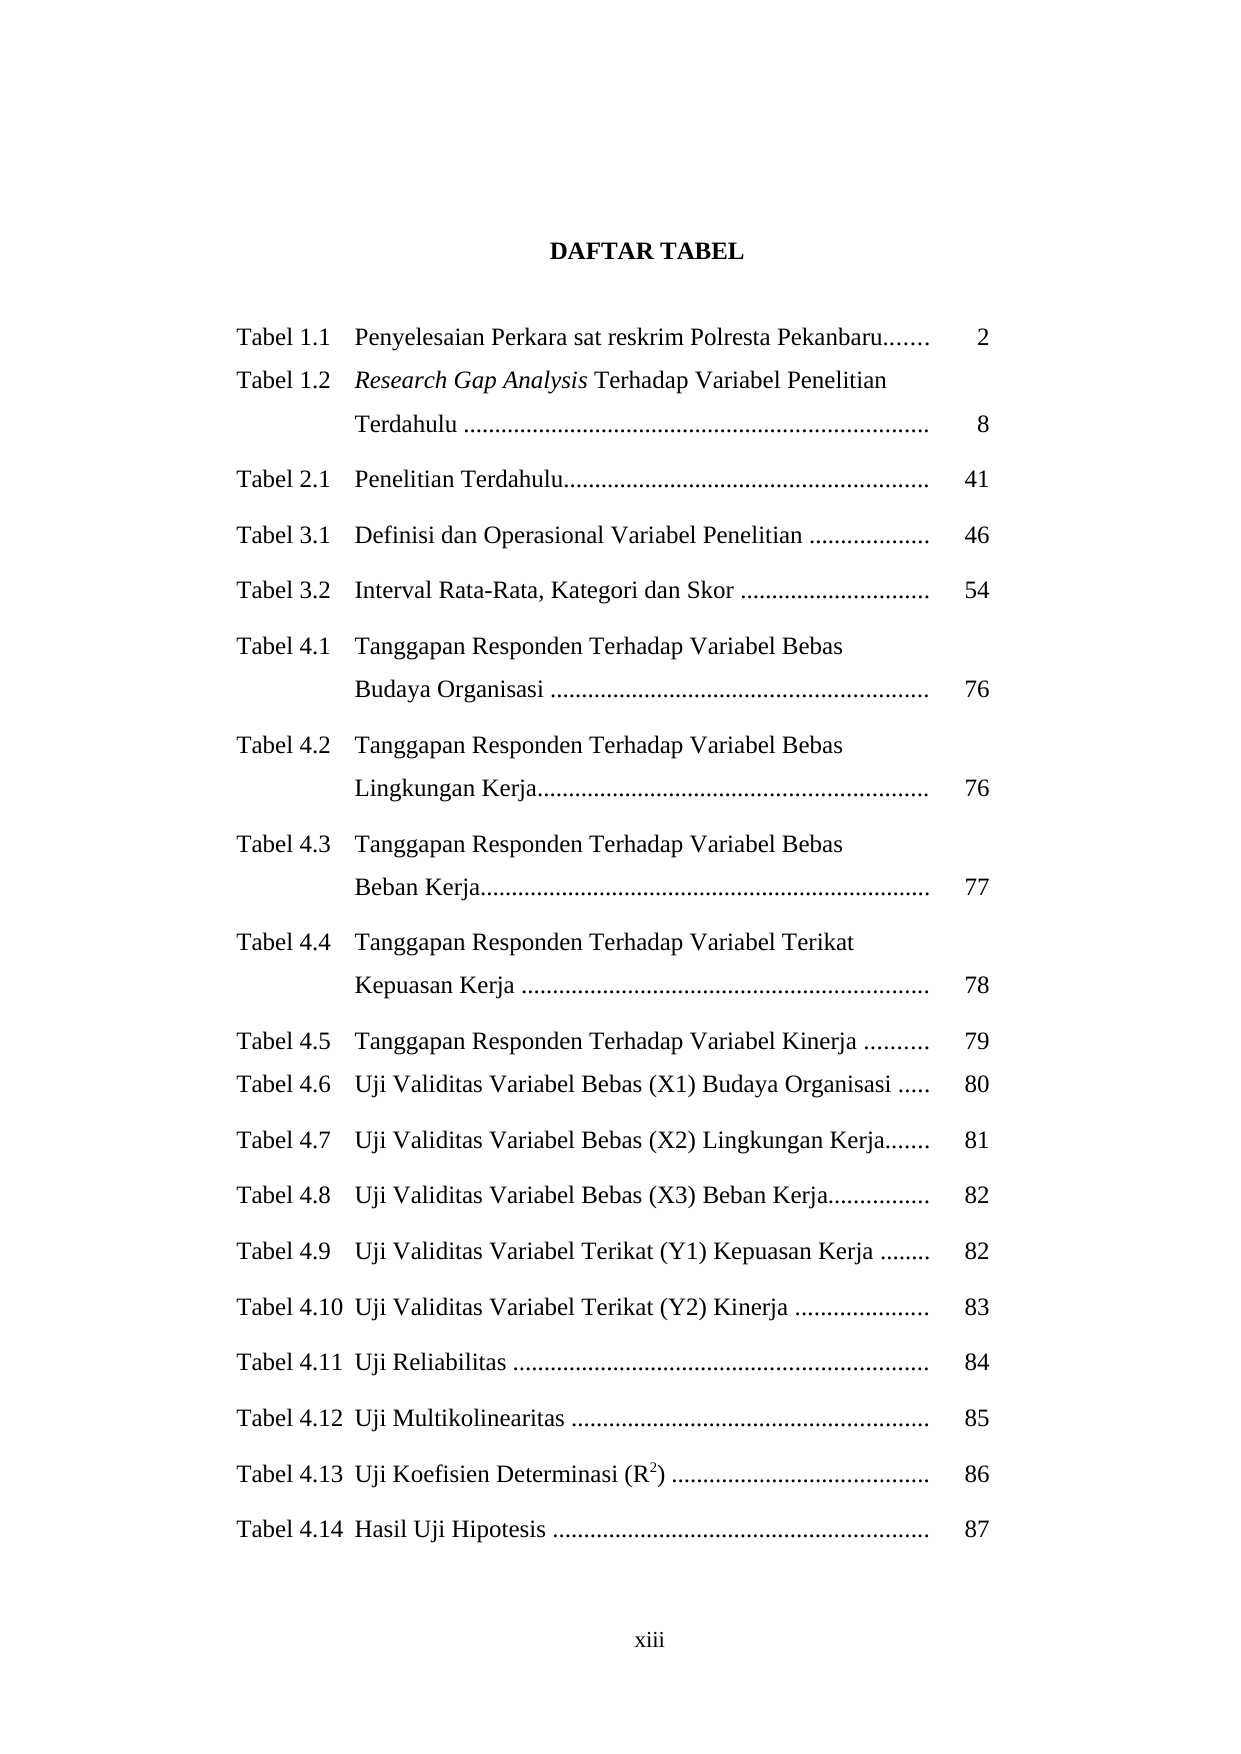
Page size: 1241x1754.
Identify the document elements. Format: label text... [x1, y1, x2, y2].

text Tabel 3.2 Interval Rata-Rata, Kategori dan Skor 54 [236, 576, 1058, 604]
text Budaya Organisasi 76 [236, 674, 1058, 703]
text Tabel 4.2 Tanggapan Responden Terhadap Variabel Bebas [236, 730, 1058, 759]
text Tabel 4.11 Uji Reliabilitas 84 [236, 1347, 1058, 1376]
text Tabel 2.1 Penelitian Terdahulu 41 [236, 464, 1058, 493]
text Lingkungan Kerja 76 [236, 773, 1058, 802]
text Tabel 1.1 Penyelesaian Perkara sat reskrim Polresta Pekanbaru. 2 [236, 322, 1058, 351]
text Tabel 4.7 Uji Validitas Variabel Bebas (X2) Lingkungan Kerja 81 [236, 1125, 1058, 1154]
text Tabel 4.1 Tanggapan Responden Terhadap Variabel Bebas [236, 631, 1058, 660]
text Tabel 4.5 Tanggapan Responden Terhadap Variabel Kinerja 79 [236, 1026, 1058, 1055]
text Tabel 4.3 Tanggapan Responden Terhadap Variabel Bebas [236, 829, 1058, 857]
text Tabel 1.2 Research Gap Analysis Terhadap Variabel Penelitian [236, 366, 1058, 394]
text Tabel 4.8 Uji Validitas Variabel Bebas (X3) Beban Kerja 82 [236, 1181, 1058, 1209]
text Tabel 4.13 Uji Koefisien Determinasi (R2) 86 [236, 1459, 1058, 1487]
text DAFTAR TABEL [236, 236, 1058, 265]
text Tabel 4.9 Uji Validitas Variabel Terikat (Y1) Kepuasan Kerja 82 [236, 1236, 1058, 1265]
text Tabel 3.1 Definisi dan Operasional Variabel Penelitian 46 [236, 520, 1058, 549]
text Tabel 4.12 Uji Multikolinearitas 85 [236, 1403, 1058, 1432]
text Beban Kerja 77 [236, 872, 1058, 901]
text Tabel 4.14 Hasil Uji Hipotesis 87 [236, 1514, 1058, 1543]
text Tabel 4.10 Uji Validitas Variabel Terikat (Y2) Kinerja 83 [236, 1292, 1058, 1321]
text Tabel 4.4 Tanggapan Responden Terhadap Variabel Terikat [236, 927, 1058, 956]
text Tabel 4.6 Uji Validitas Variabel Bebas (X1) Budaya Organisasi 80 [236, 1069, 1058, 1098]
text Terdahulu 8 [236, 409, 1058, 437]
text Kepuasan Kerja 78 [236, 971, 1058, 999]
